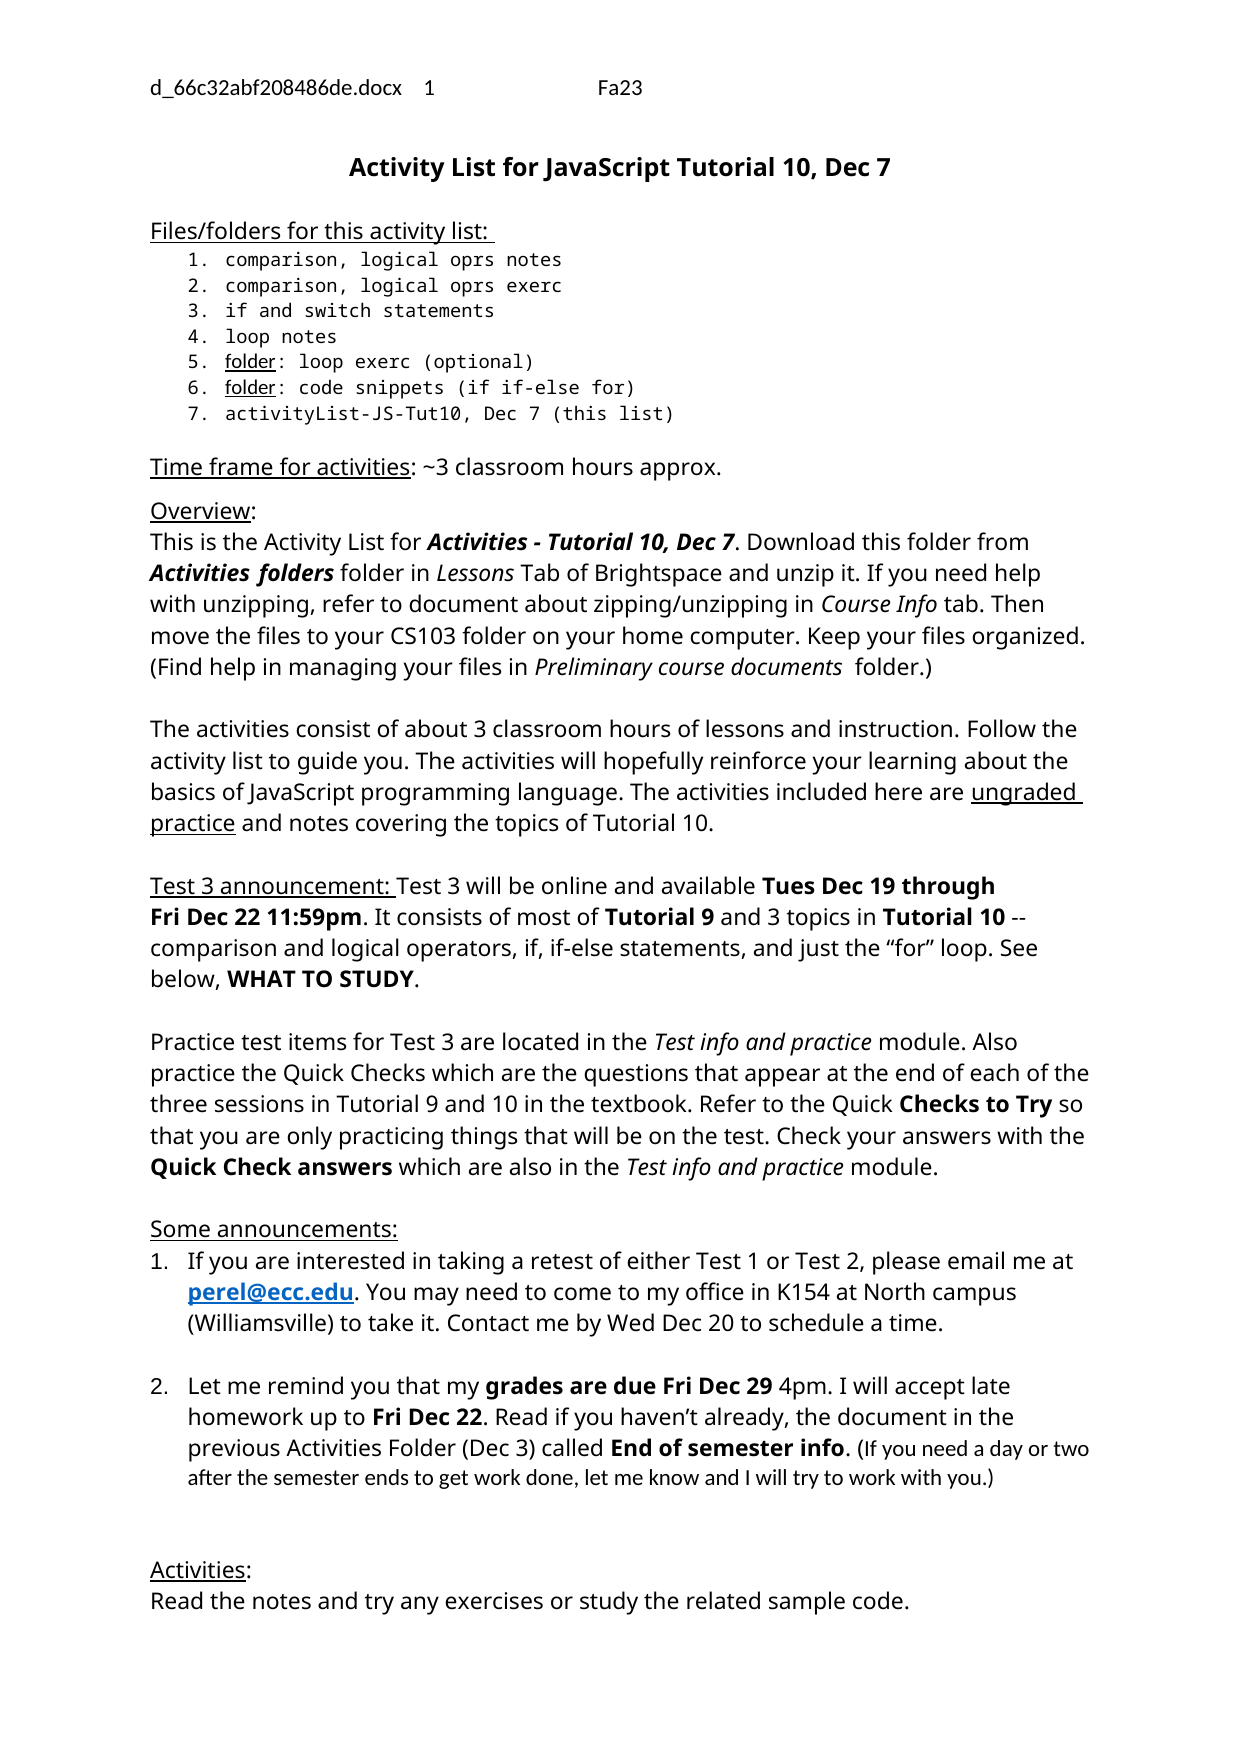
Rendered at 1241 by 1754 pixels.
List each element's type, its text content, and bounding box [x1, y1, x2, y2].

list folder: code snippets (if if-else for) [187, 374, 1090, 400]
text Time frame for activities: ~3 classroom hours approx. [150, 451, 1090, 482]
text Files/folders for this activity list: [150, 215, 1090, 247]
list folder: loop exerc (optional) [187, 349, 1090, 374]
text Practice test items for Test 3 are located in the Test info and practice module. Also practice the Quick Checks which are the questions that appear at the end of each of the three sessions in Tutorial 9 and 10 in the textbook. Refer to the Quick Checks to Try so that you are only practicing things that will be on the test. Check your answers with the Quick Check answers which are also in the Test info and practice module. [150, 1026, 1090, 1182]
list comparison, logical oprs notes [187, 247, 1090, 272]
list comparison, logical oprs exerc [187, 272, 1090, 298]
text Some announcements: [150, 1213, 1090, 1245]
text Activity List for JavaScript Tutorial 10, Dec 7 [150, 150, 1090, 184]
text Test 3 announcement: Test 3 will be online and available Tues Dec 19 through Fri Dec 22 11:59pm. It consists of most of Tutorial 9 and 3 topics in Tutorial 10 --comparison and logical operators, if, if-else statements, and just the “for” loop. See below, WHAT TO STUDY. [150, 870, 1090, 995]
text The activities consist of about 3 classroom hours of lessons and instruction. Follow the activity list to guide you. The activities will hopefully reinforce your learning about the basics of JavaScript programming language. The activities included here are ungraded practice and notes covering the topics of Tutorial 10. [150, 713, 1090, 838]
list loop notes [187, 323, 1090, 349]
text Read the notes and try any exercises or study the related sample code. [150, 1585, 1090, 1616]
list If you are interested in taking a retest of either Test 1 or Test 2, please email me at perel@ecc.edu. You may need to come to my office in K154 at North campus (Williamsville) to take it. Contact me by Wed Dec 20 to schedule a time. [150, 1245, 1090, 1338]
list Let me remind you that my grades are due Fri Dec 29 4pm. I will accept late homework up to Fri Dec 22. Read if you haven’t already, the document in the previous Activities Folder (Dec 3) called End of semester info. (If you need a day or two after the semester ends to get work done, let me know and I will try to work with you.) [150, 1370, 1090, 1491]
text This is the Activity List for Activities - Tutorial 10, Dec 7. Download this folder from Activities folders folder in Lessons Tab of Brightspace and unzip it. If you need help with unzipping, refer to document about zipping/unzipping in Course Info tab. Then move the files to your CS103 folder on your home computer. Keep your files organized. (Find help in managing your files in Preliminary course documents folder.) [150, 526, 1090, 682]
list activityList-JS-Tut10, Dec 7 (this list) [187, 400, 1090, 425]
text Overview: [150, 495, 1090, 526]
text Activities: [150, 1554, 1090, 1585]
list if and switch statements [187, 298, 1090, 323]
